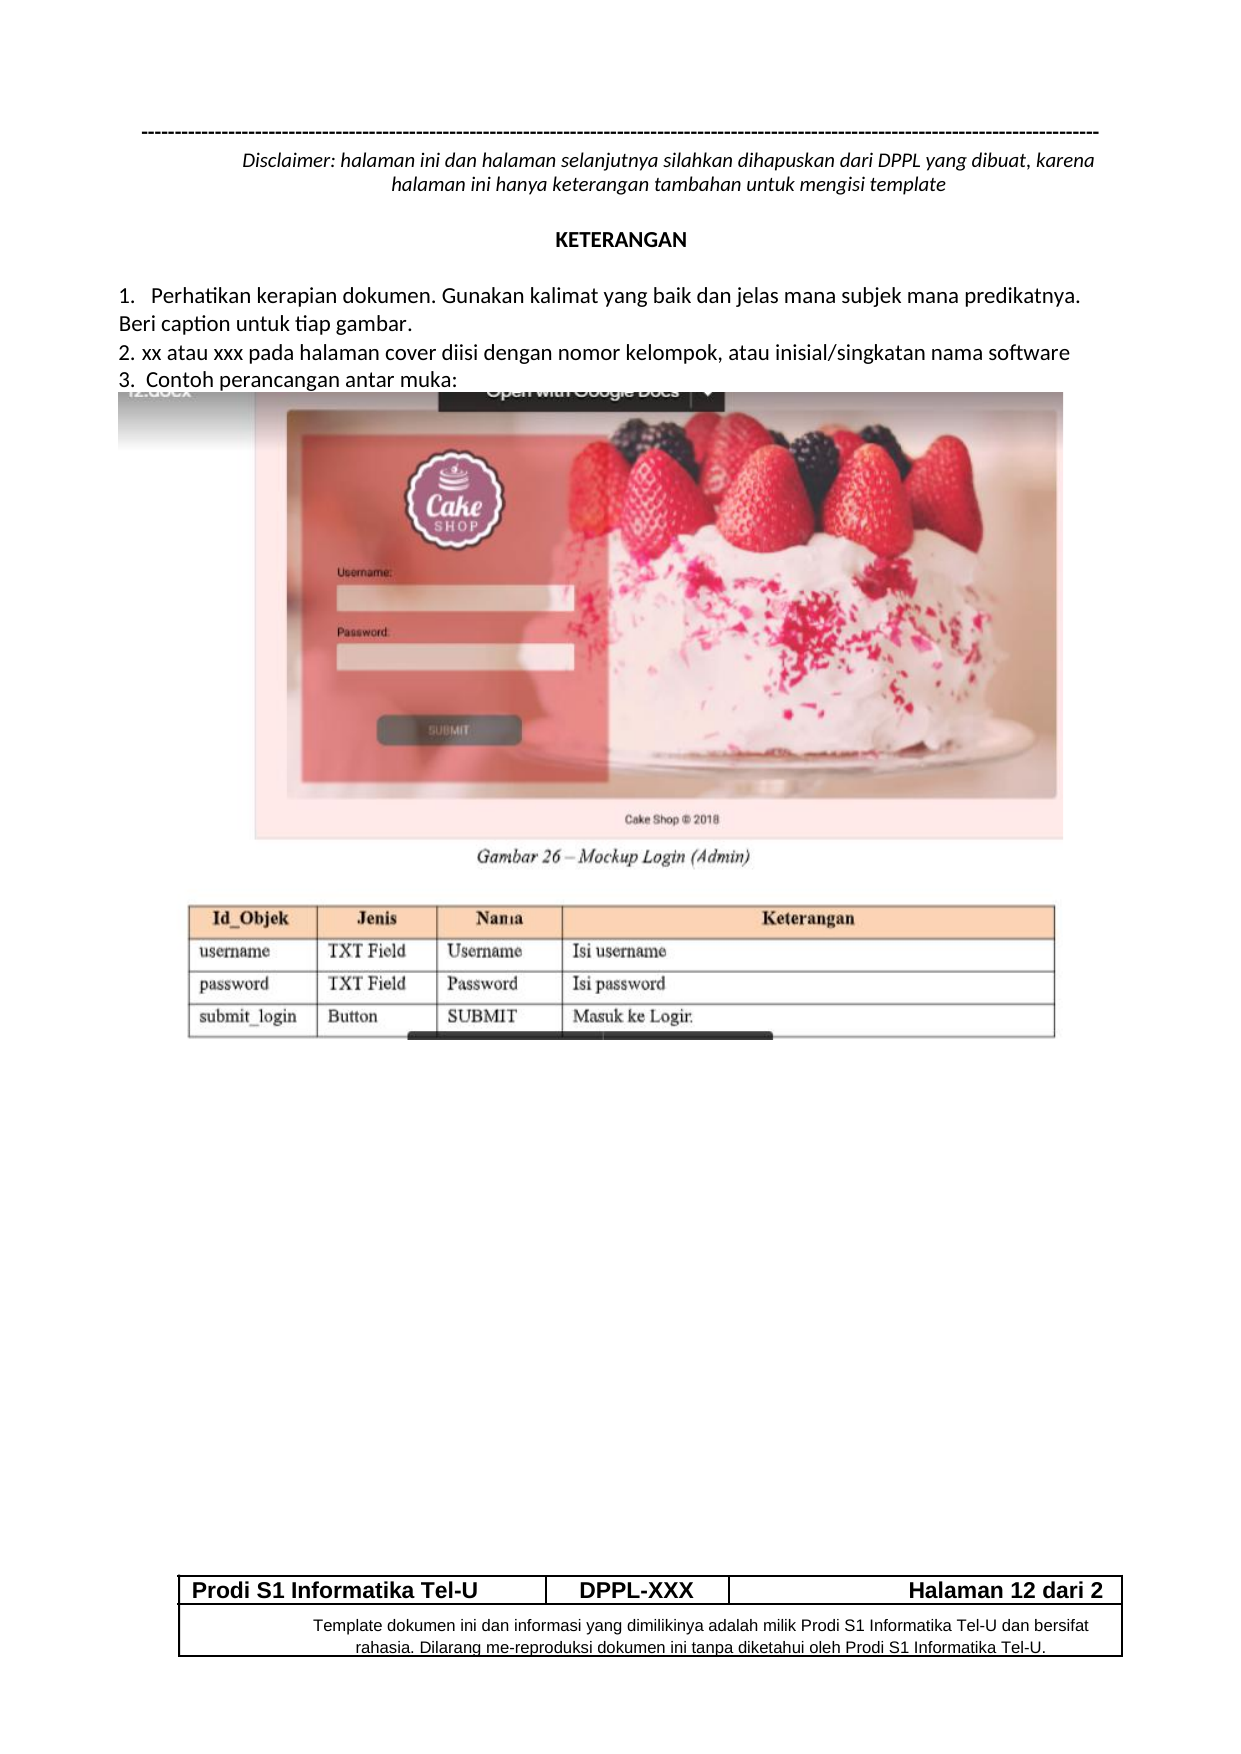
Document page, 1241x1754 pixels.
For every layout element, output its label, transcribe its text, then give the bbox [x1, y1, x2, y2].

text KETERANGAN [118, 225, 1124, 253]
list Contoh perancangan antar muka: [118, 366, 1123, 394]
text Template dokumen ini dan informasi yang dimilikinya adalah milik Prodi S1 Informatika Tel-U dan bersifat rahasia. Dilarang me-reproduksi dokumen ini tanpa diketahui oleh Prodi S1 Informatika Tel-U. [297, 1616, 1105, 1657]
text ----------------------------------------------------------------------------------------------------------------------------------------------- [118, 118, 1122, 145]
table_header Prodi S1 Informatika Tel-U [177, 1577, 545, 1603]
table_header DPPL-XXX [547, 1577, 728, 1603]
picture [118, 394, 1064, 1040]
table_header Halaman 12 dari 2 [730, 1577, 1123, 1603]
list xx atau xxx pada halaman cover diisi dengan nomor kelompok, atau inisial/singkatan nama software [118, 338, 1123, 366]
list Perhatikan kerapian dokumen. Gunakan kalimat yang baik dan jelas mana subjek mana predikatnya. Beri caption untuk tiap gambar. [118, 281, 1123, 337]
text Disclaimer: halaman ini dan halaman selanjutnya silahkan dihapuskan dari DPPL yang dibuat, karena halaman ini hanya keterangan tambahan untuk mengisi template [237, 147, 1101, 197]
